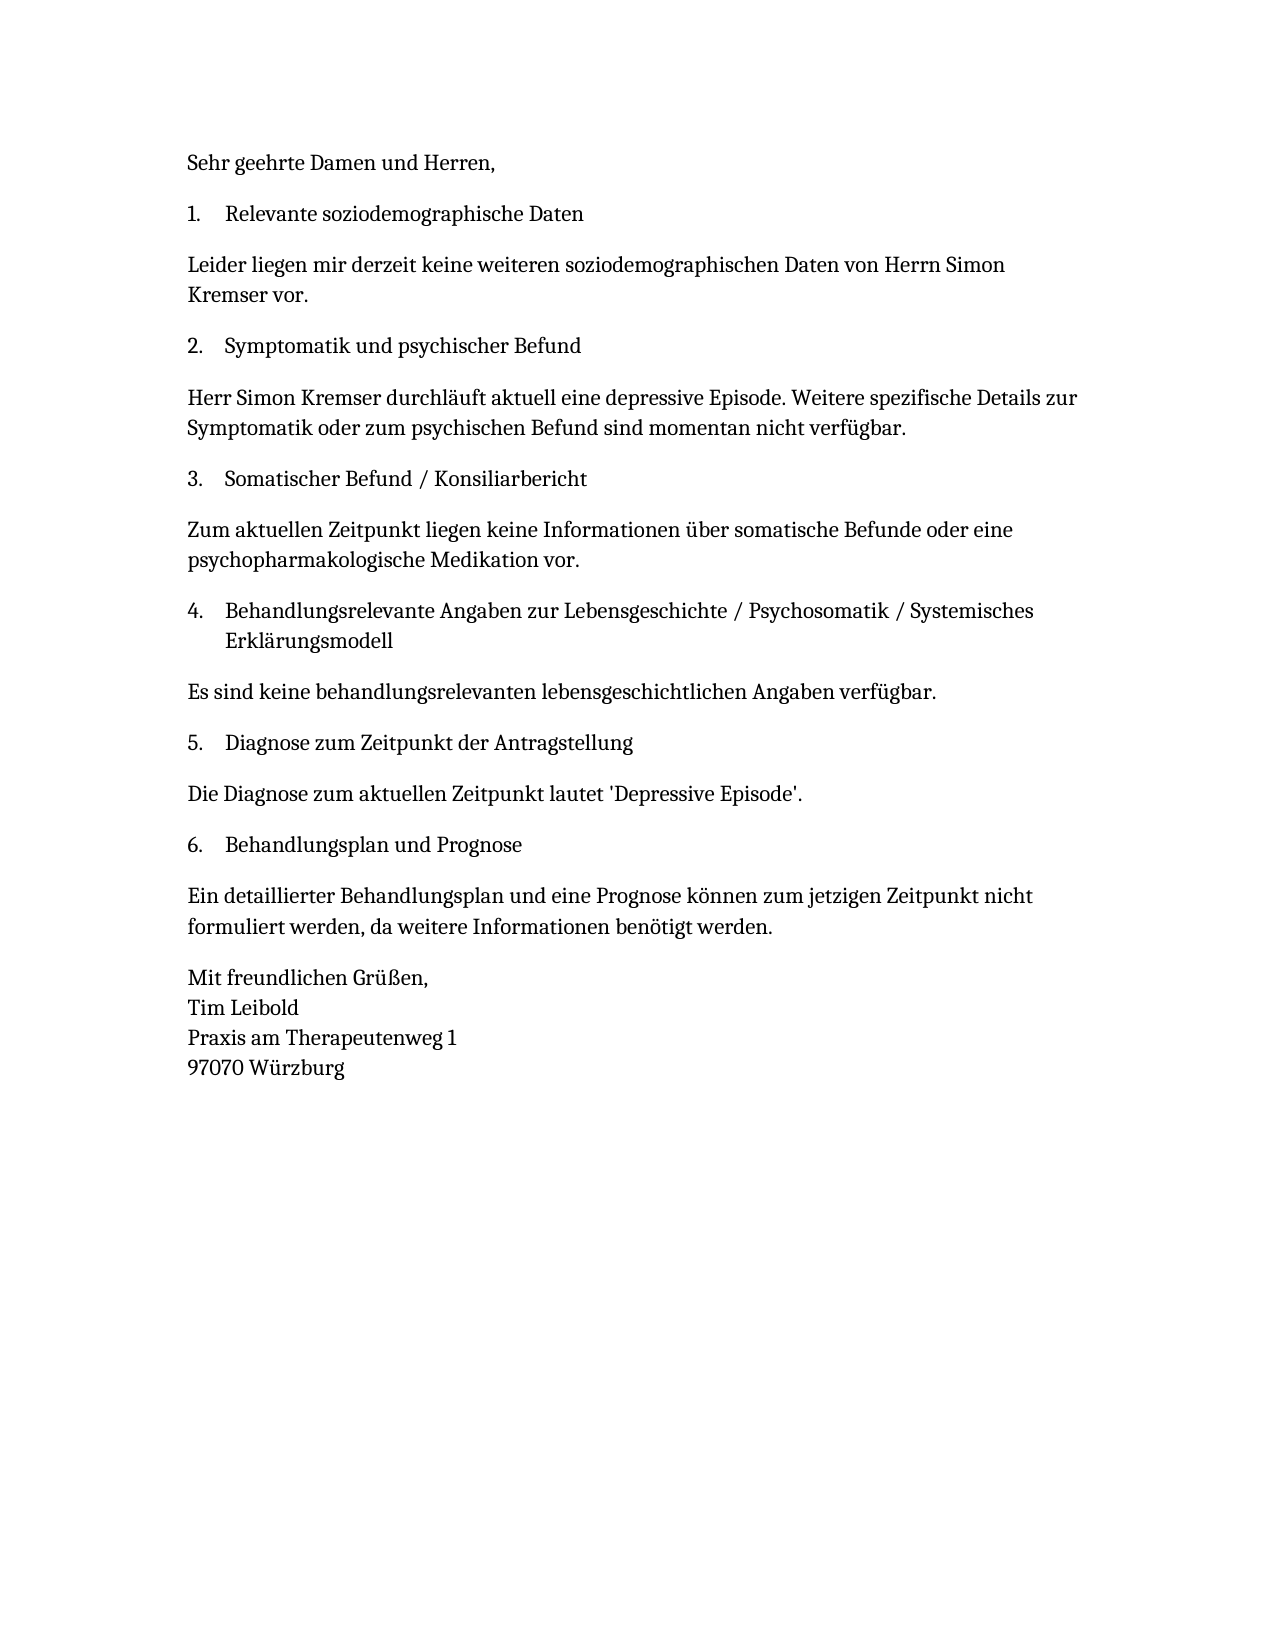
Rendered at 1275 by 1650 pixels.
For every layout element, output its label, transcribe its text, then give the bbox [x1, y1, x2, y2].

text Mit freundlichen Grüßen, Tim Leibold Praxis am Therapeutenweg 1 97070 Würzburg [187, 964, 1087, 1082]
text Herr Simon Kremser durchläuft aktuell eine depressive Episode. Weitere spezifische Details zur Symptomatik oder zum psychischen Befund sind momentan nicht verfügbar. [187, 384, 1087, 441]
list Somatischer Befund / Konsiliarbericht [187, 466, 1087, 492]
text Sehr geehrte Damen und Herren, [187, 150, 1087, 176]
text Es sind keine behandlungsrelevanten lebensgeschichtlichen Angaben verfügbar. [187, 679, 1087, 706]
text Leider liegen mir derzeit keine weiteren soziodemographischen Daten von Herrn Simon Kremser vor. [187, 252, 1087, 309]
list Behandlungsplan und Prognose [187, 832, 1087, 859]
list Relevante soziodemographische Daten [187, 201, 1087, 227]
text Zum aktuellen Zeitpunkt liegen keine Informationen über somatische Befunde oder eine psychopharmakologische Medikation vor. [187, 517, 1087, 573]
text Die Diagnose zum aktuellen Zeitpunkt lautet 'Depressive Episode'. [187, 781, 1087, 808]
text Ein detaillierter Behandlungsplan und eine Prognose können zum jetzigen Zeitpunkt nicht formuliert werden, da weitere Informationen benötigt werden. [187, 883, 1087, 940]
list Diagnose zum Zeitpunkt der Antragstellung [187, 730, 1087, 757]
list Behandlungsrelevante Angaben zur Lebensgeschichte / Psychosomatik / Systemisches Erklärungsmodell [187, 598, 1087, 654]
list Symptomatik und psychischer Befund [187, 333, 1087, 360]
